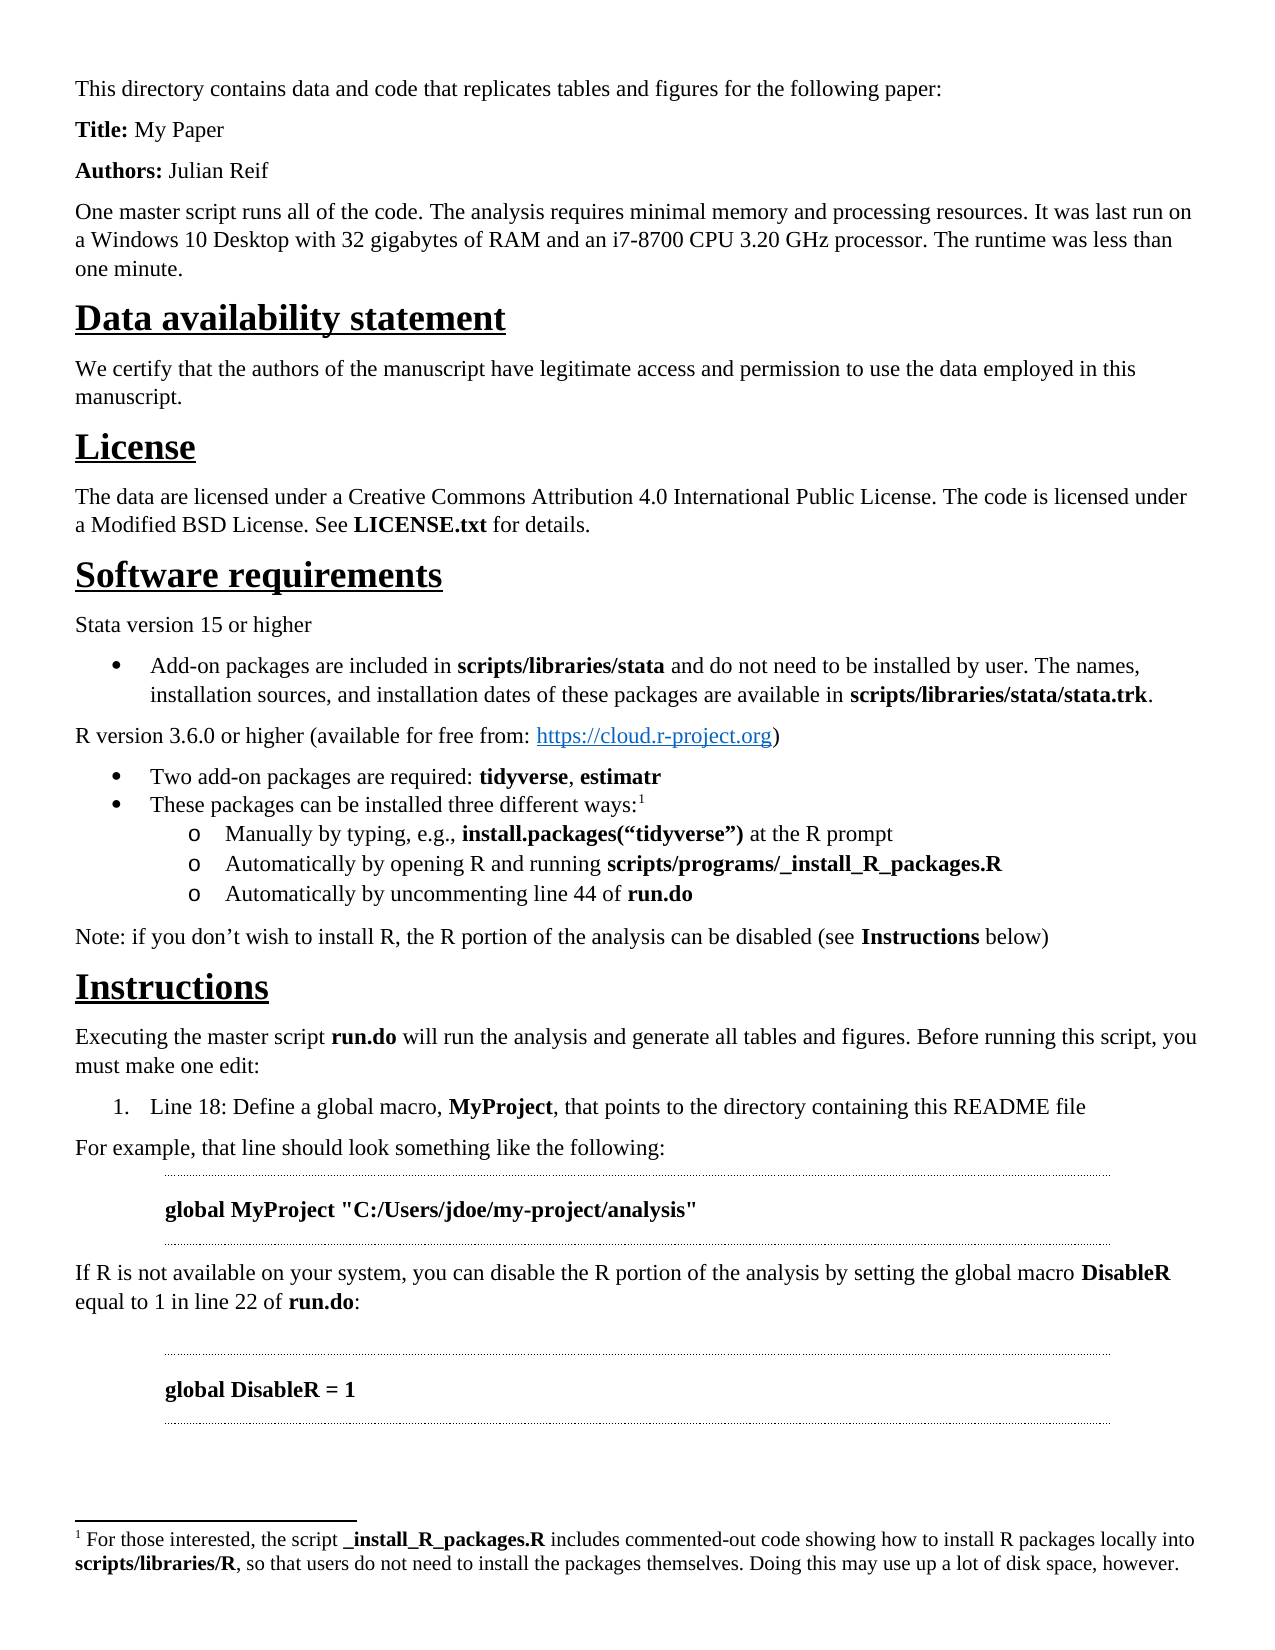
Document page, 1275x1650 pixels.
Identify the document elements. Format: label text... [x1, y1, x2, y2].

subtitle Software requirements [75, 552, 1200, 596]
text For example, that line should look something like the following: [75, 1134, 1200, 1160]
subtitle Instructions [75, 964, 1200, 1007]
text The data are licensed under a Creative Commons Attribution 4.0 International Public License. The code is licensed under a Modified BSD License. See LICENSE.txt for details. [75, 483, 1200, 538]
text Executing the master script run.do will run the analysis and generate all tables and figures. Before running this script, you must make one edit: [75, 1023, 1200, 1078]
text Note: if you don’t wish to install R, the R portion of the analysis can be disabled (see Instructions below) [75, 923, 1200, 950]
list Manually by typing, e.g., install.packages(“tidyverse”) at the R prompt [187, 820, 1200, 848]
text Stata version 15 or higher [75, 612, 1200, 638]
text global DisableR = 1 [165, 1354, 1110, 1424]
text Authors: Julian Reif [75, 157, 1200, 183]
subtitle Data availability statement [75, 296, 1200, 339]
list Add-on packages are included in scripts/libraries/stata and do not need to be installed by user. The names, installation sources, and installation dates of these packages are available in scripts/libraries/stata/stata.trk. [112, 652, 1200, 707]
text R version 3.6.0 or higher (available for free from: https://cloud.r-project.org) [75, 722, 1200, 748]
subtitle License [75, 424, 1200, 467]
text One master script runs all of the code. The analysis requires minimal memory and processing resources. It was last run on a Windows 10 Desktop with 32 gigabytes of RAM and an i7-8700 CPU 3.20 GHz processor. The runtime was less than one minute. [75, 198, 1200, 281]
list Two add-on packages are required: tidyverse, estimatr [112, 763, 1200, 789]
text This directory contains data and code that replicates tables and figures for the following paper: [75, 75, 1200, 101]
list Automatically by uncommenting line 44 of run.do [187, 881, 1200, 909]
list These packages can be installed three different ways: [112, 791, 1200, 818]
text global MyProject "C:/Users/jdoe/my-project/analysis" [165, 1175, 1110, 1245]
text Title: My Paper [75, 116, 1200, 142]
list Automatically by opening R and running scripts/programs/_install_R_packages.R [187, 850, 1200, 878]
text We certify that the authors of the manuscript have legitimate access and permission to use the data employed in this manuscript. [75, 355, 1200, 409]
text If R is not available on your system, you can disable the R portion of the analysis by setting the global macro DisableR equal to 1 in line 22 of run.do: [75, 1259, 1200, 1314]
list Line 18: Define a global macro, MyProject, that points to the directory containing this README file [112, 1093, 1200, 1119]
